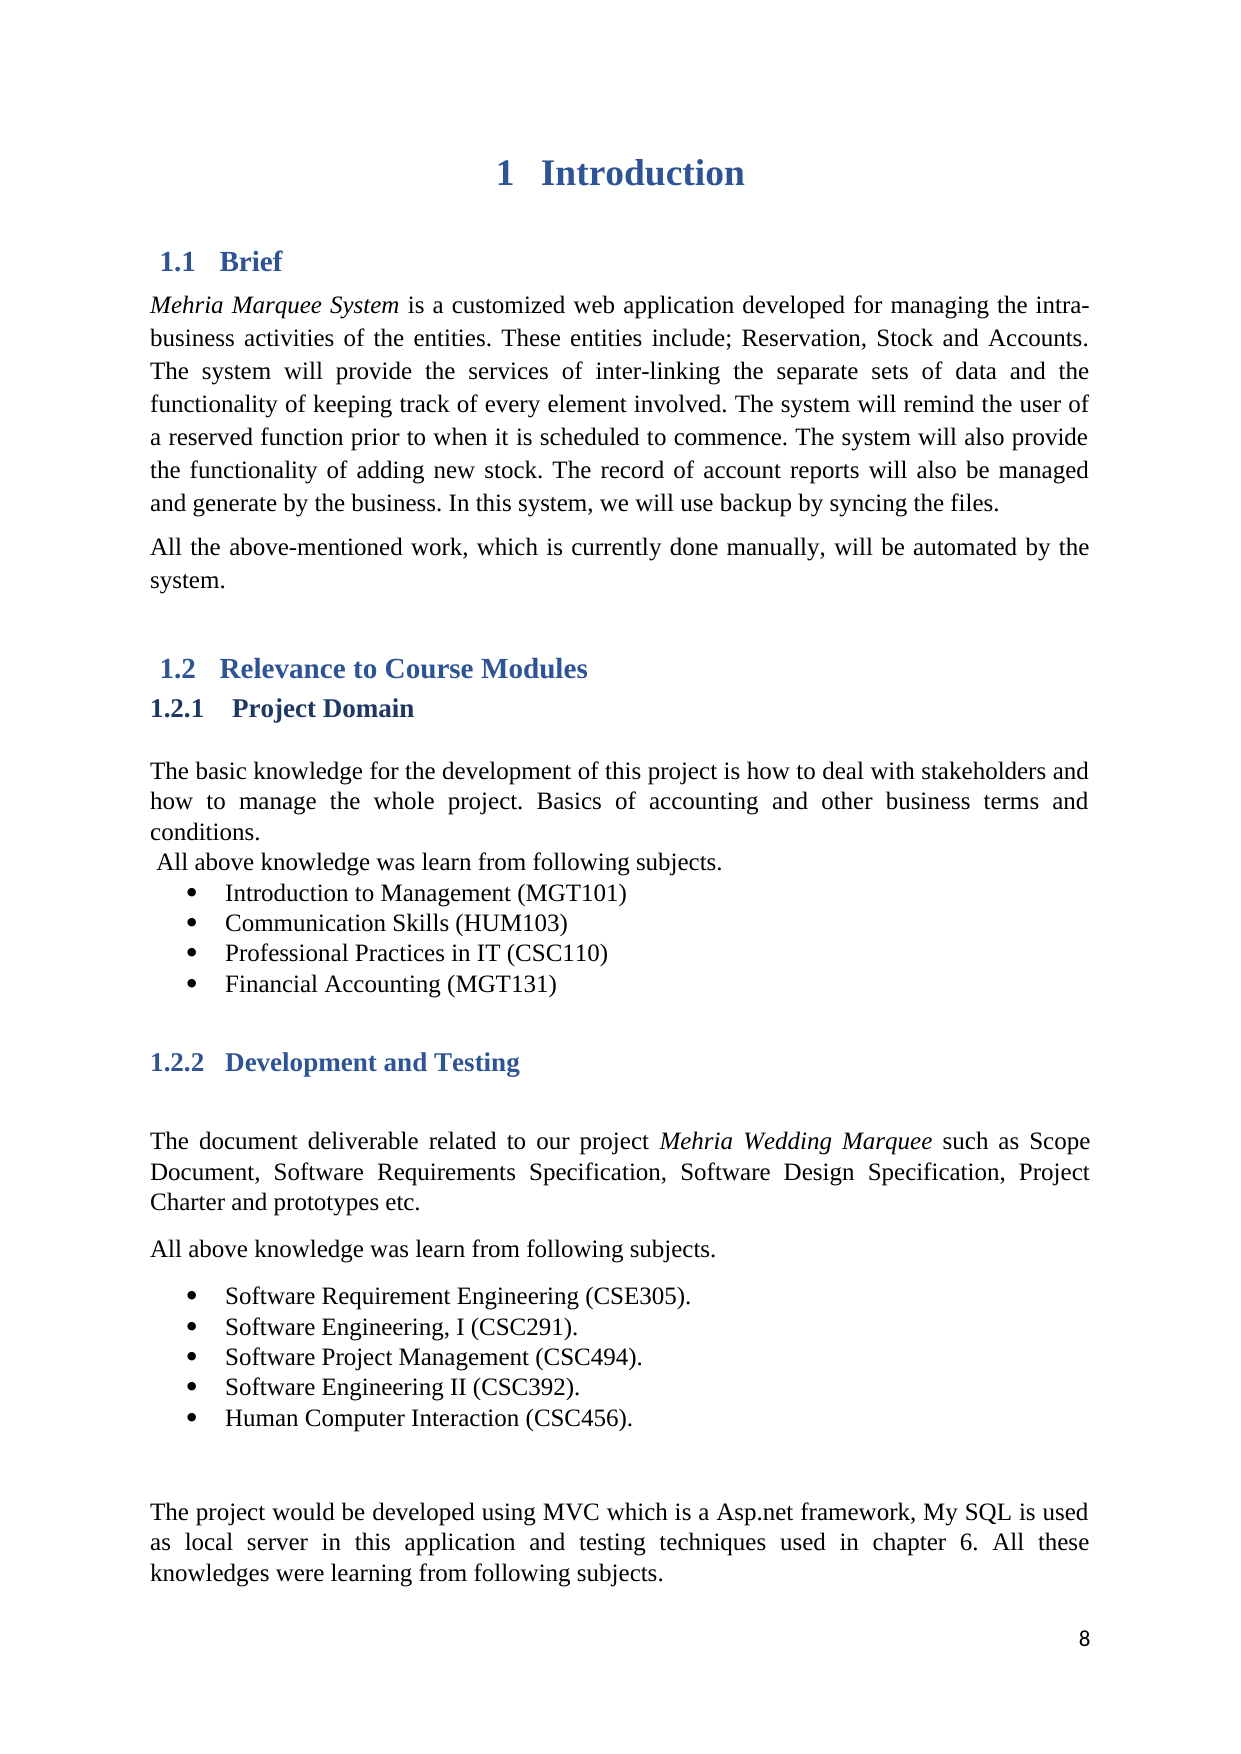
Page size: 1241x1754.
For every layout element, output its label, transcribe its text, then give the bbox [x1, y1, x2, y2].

subtitle Brief [159, 244, 1090, 277]
list Software Engineering II (CSC392). [187, 1372, 1090, 1401]
subtitle Introduction [150, 150, 1090, 193]
list Professional Practices in IT (CSC110) [187, 938, 1090, 967]
list All above knowledge was learn from following subjects. [150, 847, 1090, 876]
text All the above-mentioned work, which is currently done manually, will be automated by the system. [150, 532, 1090, 593]
list Financial Accounting (MGT131) [187, 969, 1090, 998]
list Software Project Management (CSC494). [187, 1342, 1090, 1371]
text The document deliverable related to our project Mehria Wedding Marquee such as Scope Document, Software Requirements Specification, Software Design Specification, Project Charter and prototypes etc. [150, 1126, 1090, 1216]
list Introduction to Management (MGT101) [187, 878, 1090, 906]
subtitle Project Domain [150, 692, 1090, 723]
list Software Engineering, I (CSC291). [187, 1312, 1090, 1340]
list Software Requirement Engineering (CSE305). [187, 1281, 1090, 1310]
text All above knowledge was learn from following subjects. [150, 1234, 1090, 1263]
list The basic knowledge for the development of this project is how to deal with stakeholders and how to manage the whole project. Basics of accounting and other business terms and conditions. [150, 756, 1090, 846]
subtitle Relevance to Course Modules [159, 652, 1090, 685]
list Communication Skills (HUM103) [187, 908, 1090, 937]
list Human Computer Interaction (CSC456). [187, 1403, 1090, 1432]
subtitle Development and Testing [150, 1046, 1090, 1077]
text Mehria Marquee System is a customized web application developed for managing the intra-business activities of the entities. These entities include; Reservation, Stock and Accounts. The system will provide the services of inter-linking the separate sets of data and the functionality of keeping track of every element involved. The system will remind the user of a reserved function prior to when it is scheduled to commence. The system will also provide the functionality of adding new stock. The record of account reports will also be managed and generate by the business. In this system, we will use backup by syncing the files. [150, 290, 1090, 517]
text The project would be developed using MVC which is a Asp.net framework, My SQL is used as local server in this application and testing techniques used in chapter 6. All these knowledges were learning from following subjects. [150, 1497, 1090, 1587]
